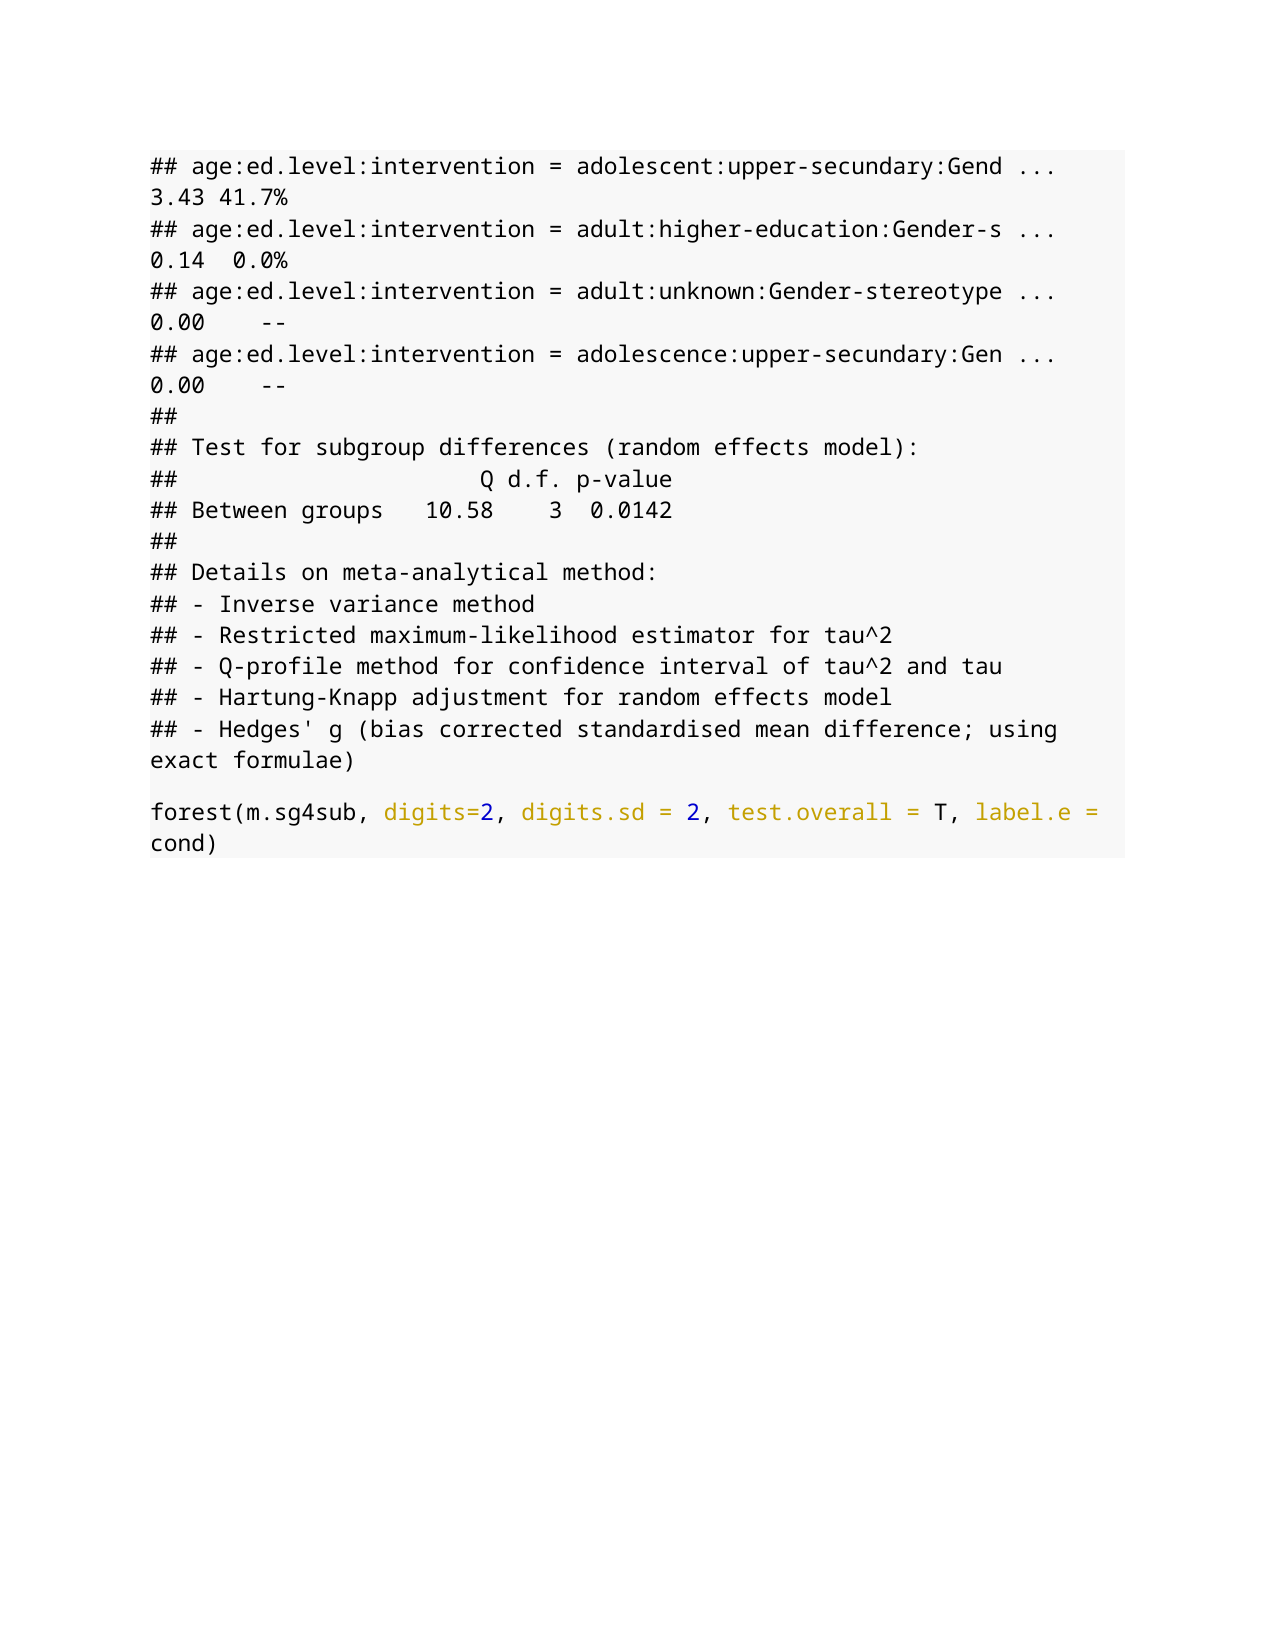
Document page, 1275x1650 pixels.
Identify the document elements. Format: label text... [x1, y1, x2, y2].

text forest(m.sg4sub, digits=2, digits.sd = 2, test.overall = T, label.e = cond) [219, 796, 1125, 858]
